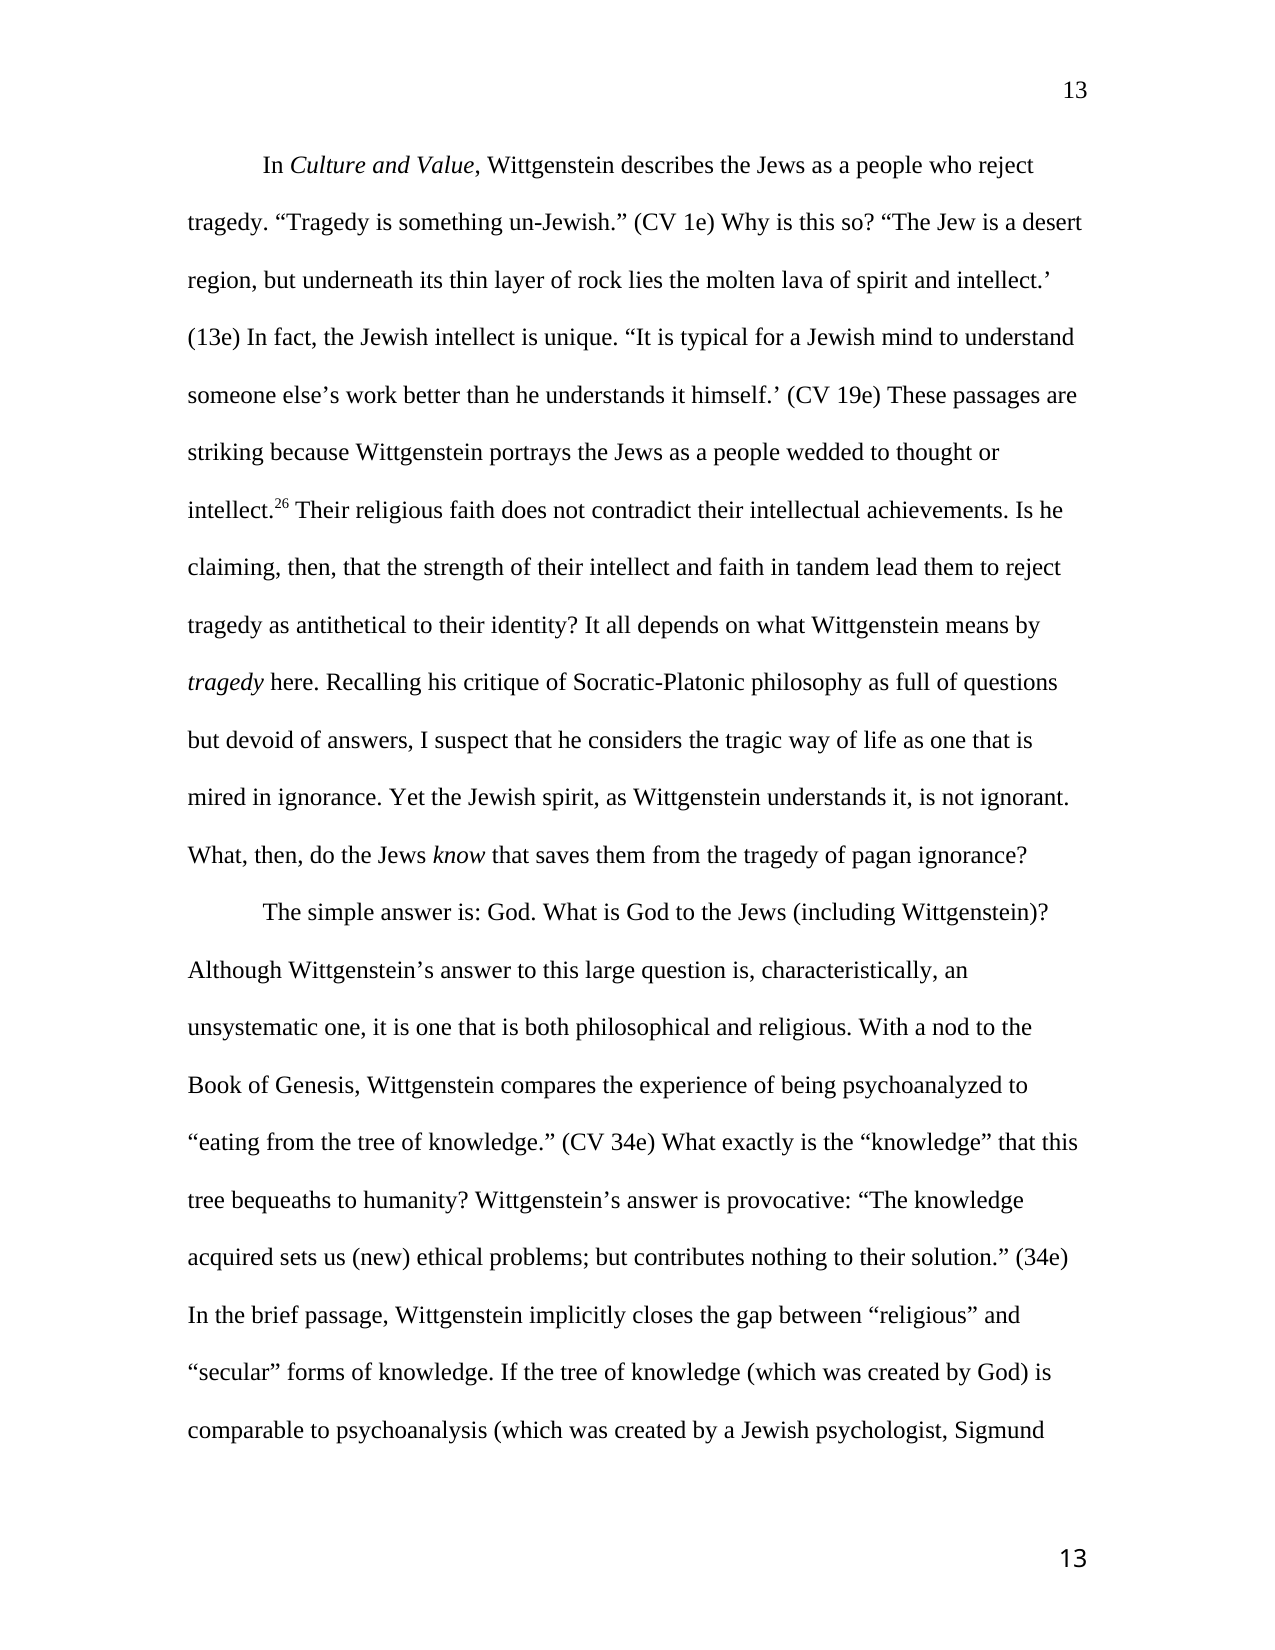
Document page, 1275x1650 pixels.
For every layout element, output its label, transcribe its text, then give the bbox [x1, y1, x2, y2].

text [187, 897, 1087, 1444]
text In Culture and Value, Wittgenstein describes the Jews as a people who reject tragedy. “Tragedy is something un-Jewish.” (CV 1e) Why is this so? “The Jew is a desert region, but underneath its thin layer of rock lies the molten lava of spirit and intellect.’ (13e) In fact, the Jewish intellect is unique. “It is typical for a Jewish mind to understand someone else’s work better than he understands it himself.’ (CV 19e) These passages are striking because Wittgenstein portrays the Jews as a people wedded to thought or intellect. Their religious faith does not contradict their intellectual achievements. Is he claiming, then, that the strength of their intellect and faith in tandem lead them to reject tragedy as antithetical to their identity? It all depends on what Wittgenstein means by tragedy here. Recalling his critique of Socratic-Platonic philosophy as full of questions but devoid of answers, I suspect that he considers the tragic way of life as one that is mired in ignorance. Yet the Jewish spirit, as Wittgenstein understands it, is not ignorant. What, then, do the Jews know that saves them from the tragedy of pagan ignorance? [187, 150, 1087, 869]
